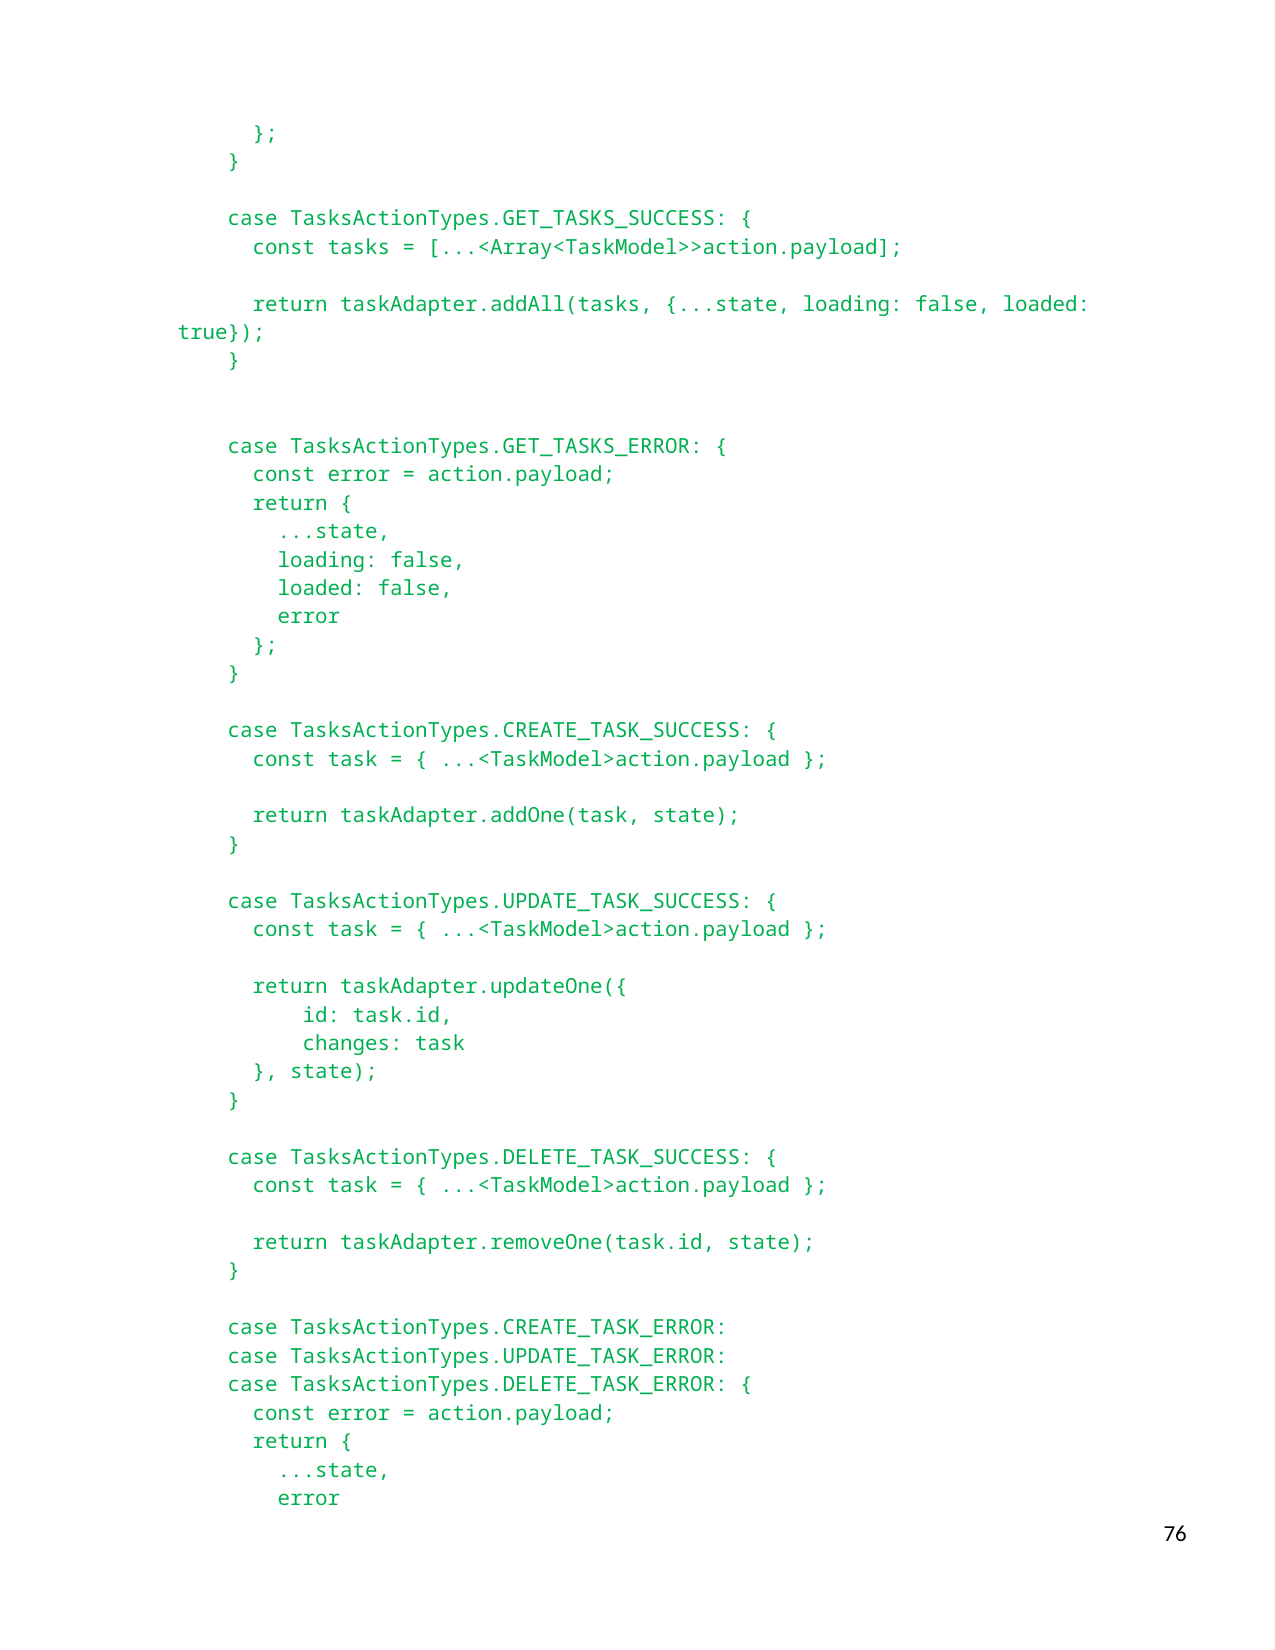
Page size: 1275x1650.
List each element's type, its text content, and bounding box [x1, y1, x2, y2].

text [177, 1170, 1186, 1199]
text case TasksActionTypes.GET_TASKS_ERROR: { [177, 431, 1186, 459]
text return { [177, 488, 1186, 516]
text return taskAdapter.updateOne({ [177, 971, 1186, 1000]
text const tasks = [...<Array<TaskModel>>action.payload]; [177, 232, 1186, 260]
text } [177, 658, 1186, 687]
text error [177, 602, 1186, 630]
text const task = { ...<TaskModel>action.payload }; [177, 914, 1186, 943]
text }; [177, 630, 1186, 658]
text const error = action.payload; [177, 459, 1186, 488]
text }, state); [177, 1057, 1186, 1085]
text case TasksActionTypes.CREATE_TASK_SUCCESS: { [177, 715, 1186, 744]
text loading: false, [177, 545, 1186, 573]
text } [177, 1085, 1186, 1113]
text } [177, 346, 1186, 374]
text case TasksActionTypes.UPDATE_TASK_SUCCESS: { [177, 886, 1186, 914]
text } [177, 829, 1186, 857]
text loaded: false, [177, 573, 1186, 602]
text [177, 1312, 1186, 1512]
text id: task.id, [177, 1000, 1186, 1028]
text const task = { ...<TaskModel>action.payload }; [177, 744, 1186, 772]
text }; [177, 118, 1186, 147]
text changes: task [177, 1028, 1186, 1057]
text case TasksActionTypes.GET_TASKS_SUCCESS: { [177, 203, 1186, 232]
text return taskAdapter.addAll(tasks, {...state, loading: false, loaded: true}); [177, 289, 1186, 346]
text return taskAdapter.addOne(task, state); [177, 801, 1186, 829]
text ...state, [177, 516, 1186, 545]
text } [177, 147, 1186, 175]
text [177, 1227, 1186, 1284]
text case TasksActionTypes.DELETE_TASK_SUCCESS: { [177, 1142, 1186, 1170]
